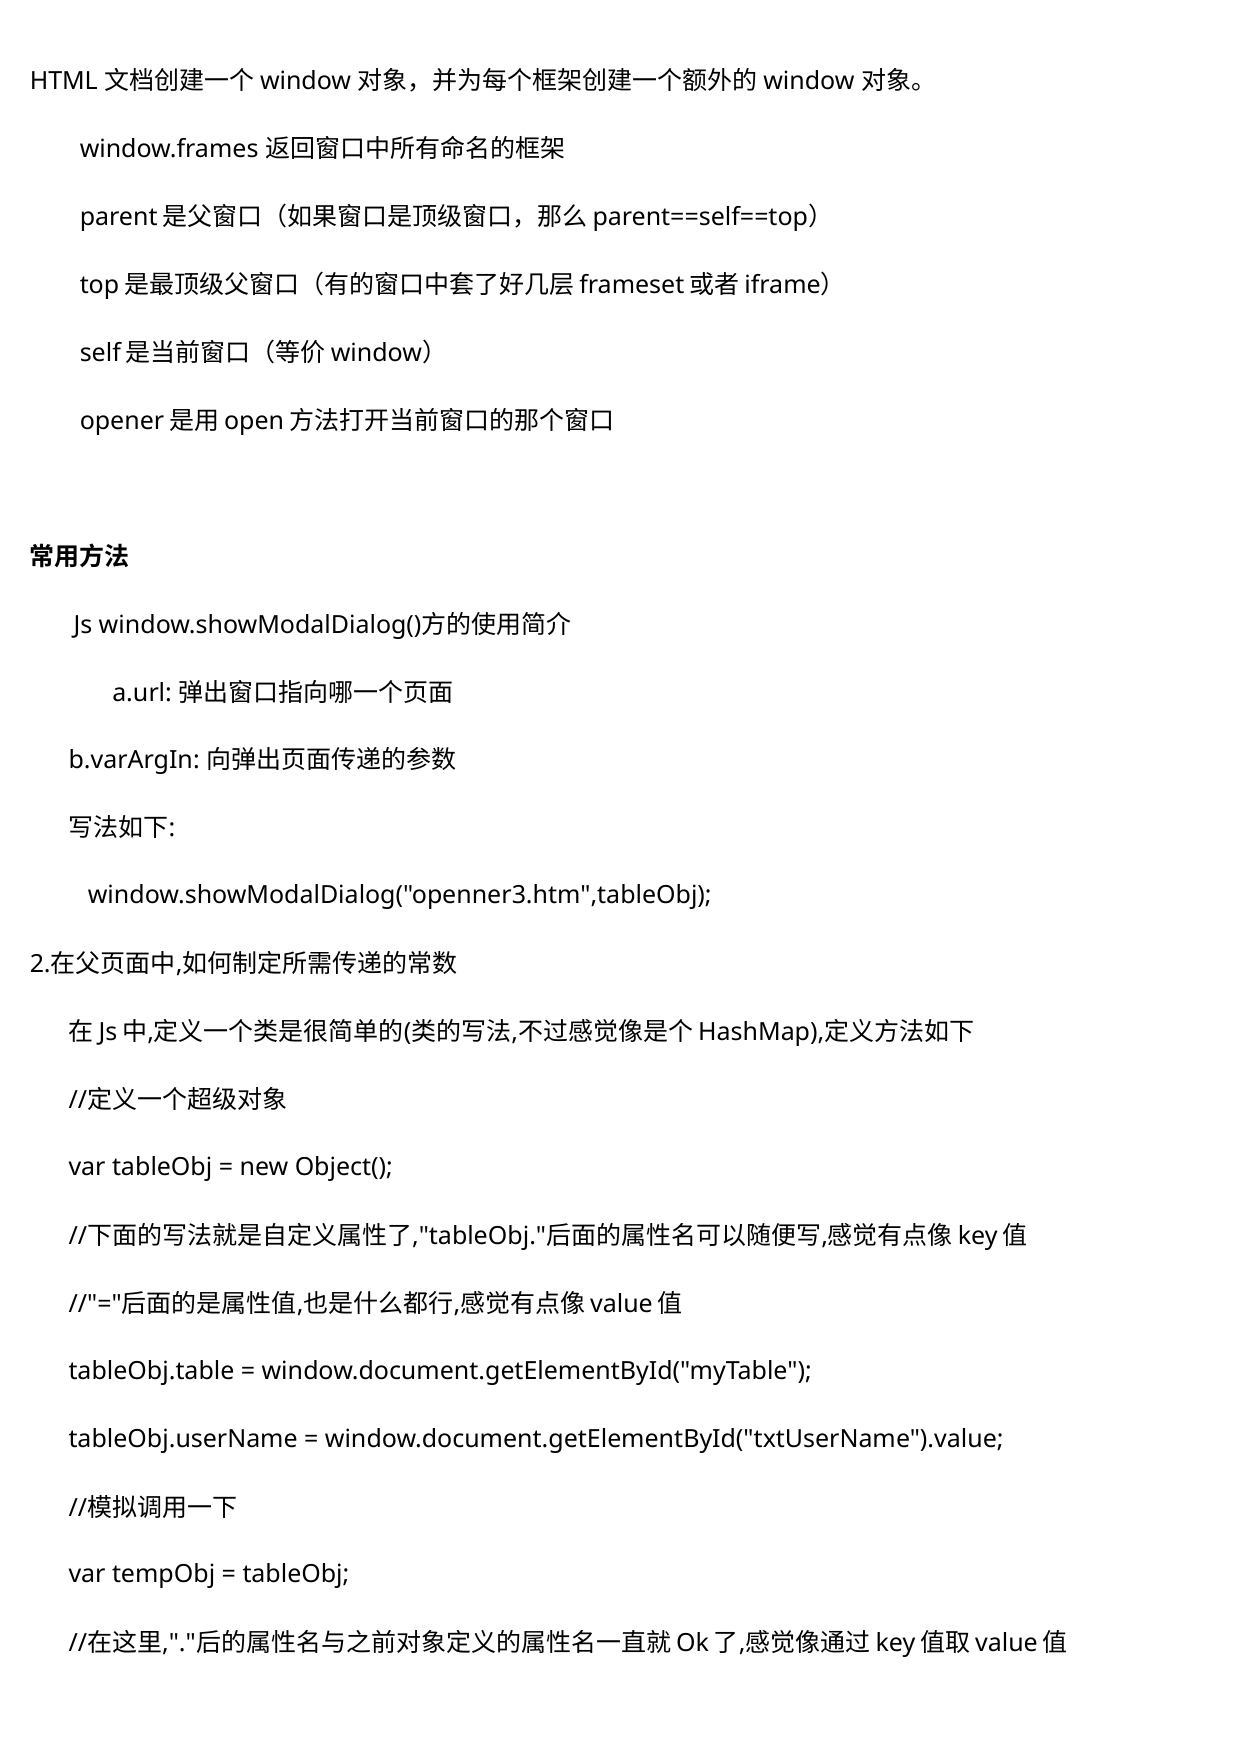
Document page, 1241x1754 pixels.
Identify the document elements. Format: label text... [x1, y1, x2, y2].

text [29, 45, 1211, 113]
text parent是父窗口（如果窗口是顶级窗口，那么parent==self==top） [29, 181, 1211, 249]
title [29, 656, 1211, 1675]
text top是最顶级父窗口（有的窗口中套了好几层frameset或者iframe） [29, 249, 1211, 317]
text window.frames 返回窗口中所有命名的框架 [29, 113, 1211, 181]
text self是当前窗口（等价window） [29, 317, 1211, 384]
title Js window.showModalDialog()方的使用简介 [29, 588, 1211, 656]
text 常用方法 [29, 520, 1211, 588]
text opener是用open方法打开当前窗口的那个窗口 [29, 384, 1211, 452]
